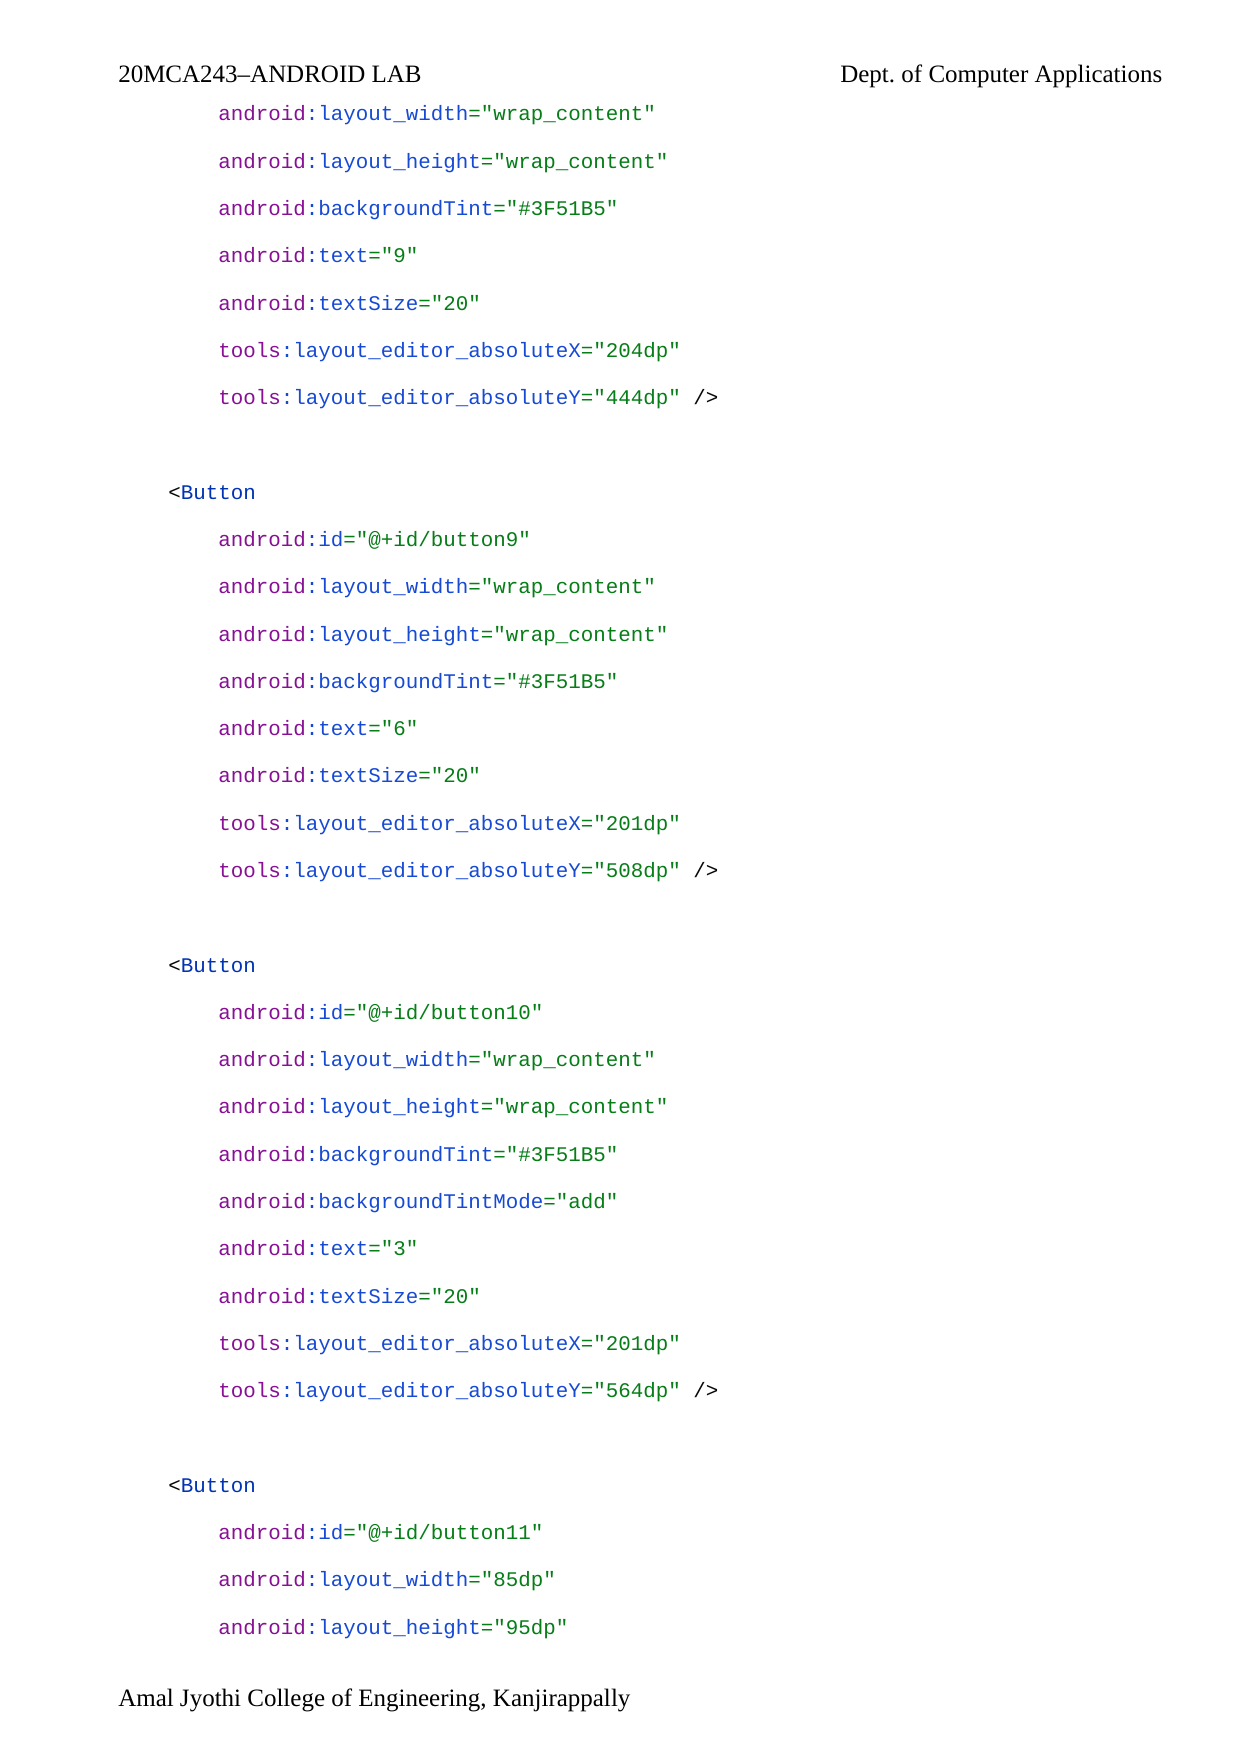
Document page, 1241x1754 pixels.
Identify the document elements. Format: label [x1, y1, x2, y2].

text [118, 103, 1167, 1640]
